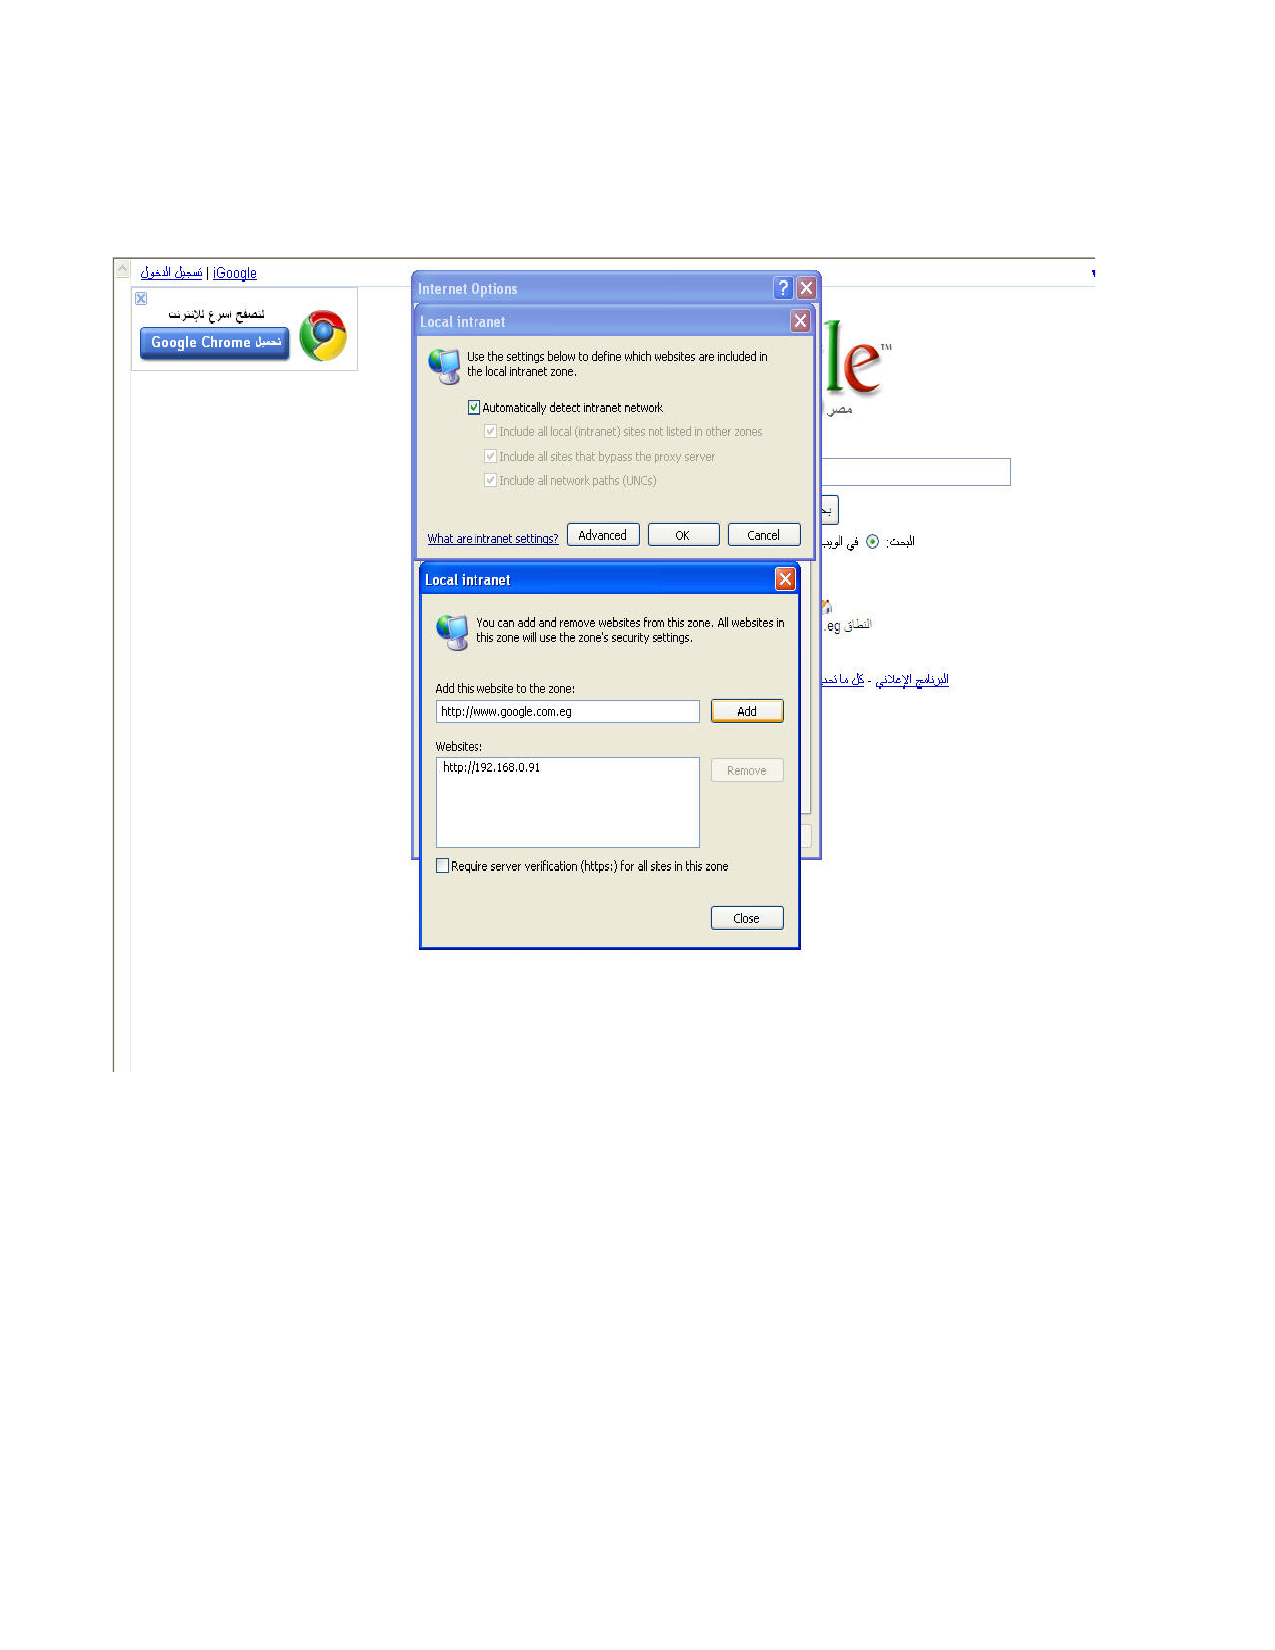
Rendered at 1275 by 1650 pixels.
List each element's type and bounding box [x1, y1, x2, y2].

picture [112, 257, 1096, 1072]
